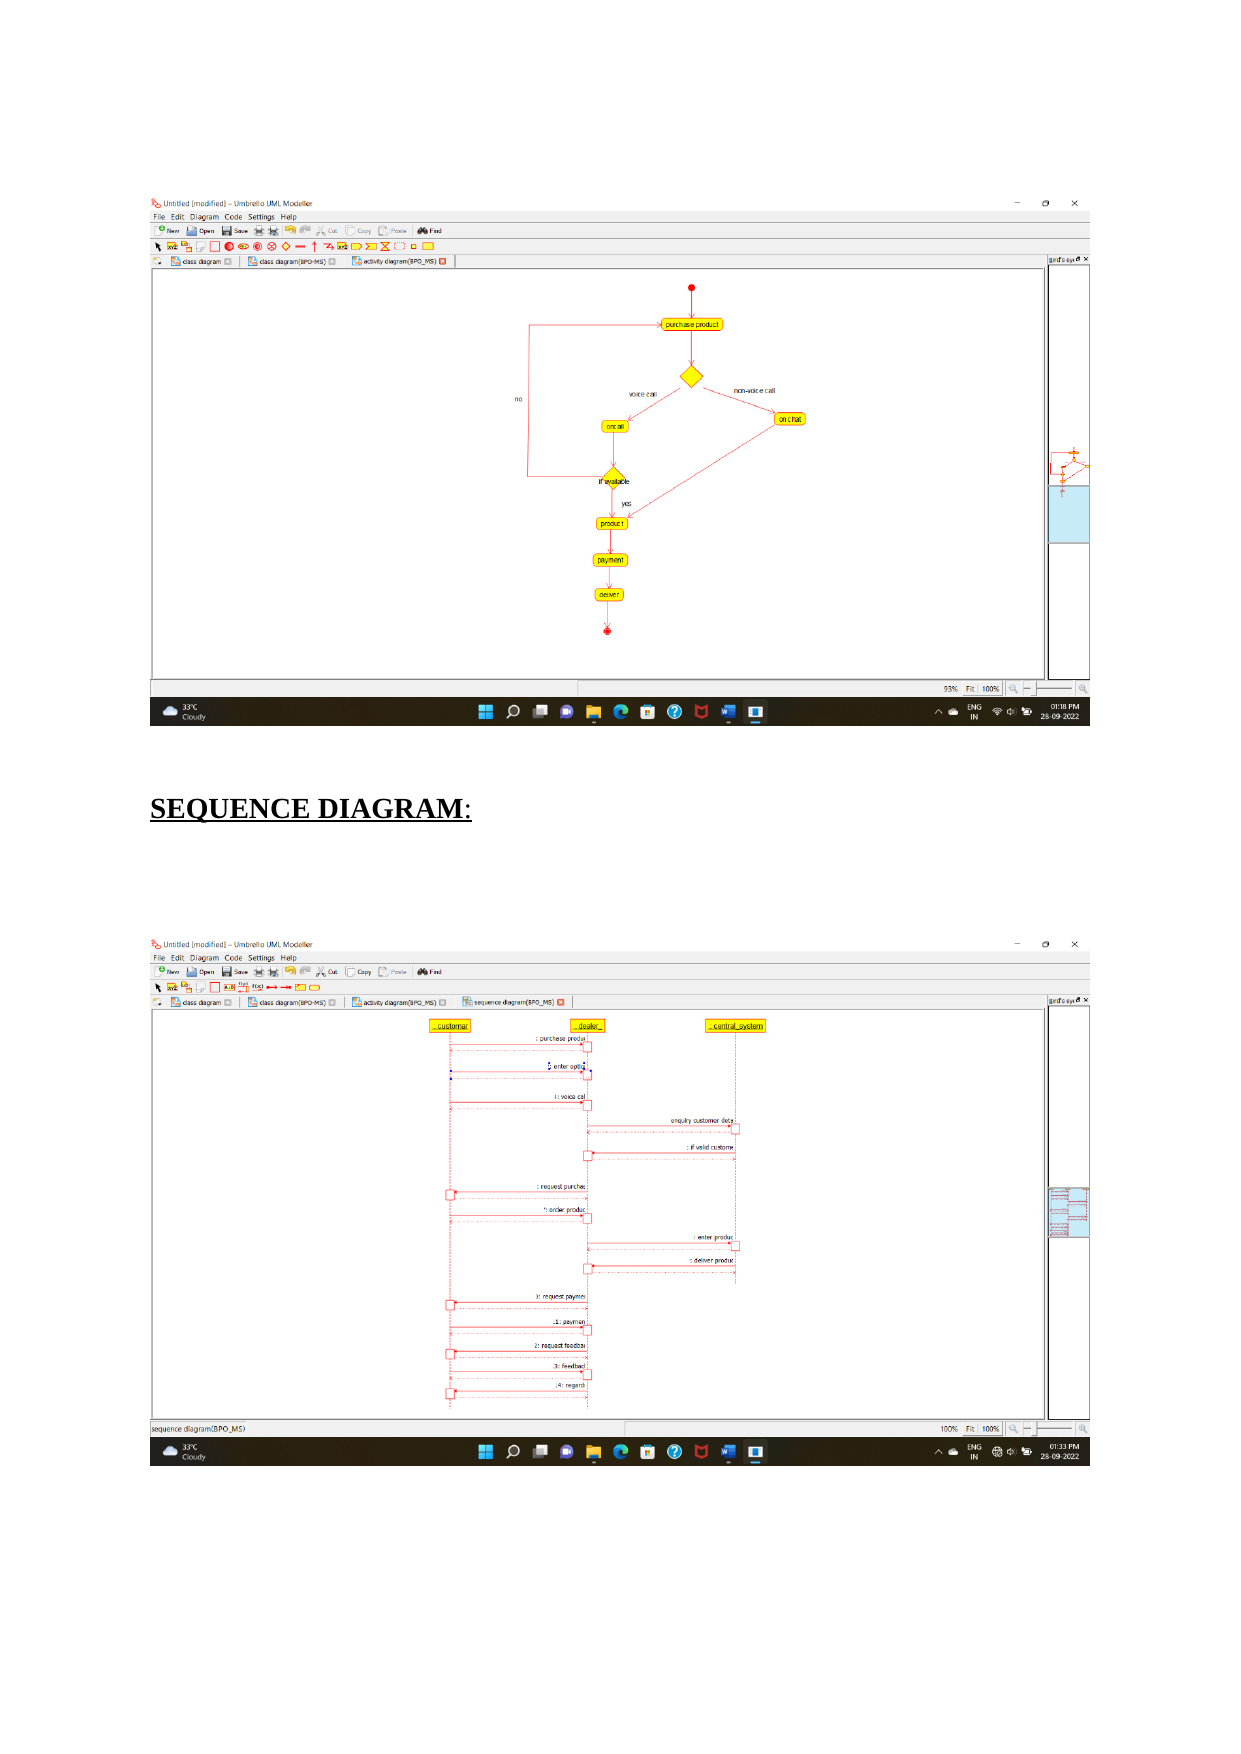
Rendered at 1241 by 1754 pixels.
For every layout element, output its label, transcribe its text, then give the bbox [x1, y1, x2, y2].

text SEQUENCE DIAGRAM: [150, 791, 1090, 824]
picture [150, 937, 1090, 1466]
picture [150, 196, 1090, 726]
